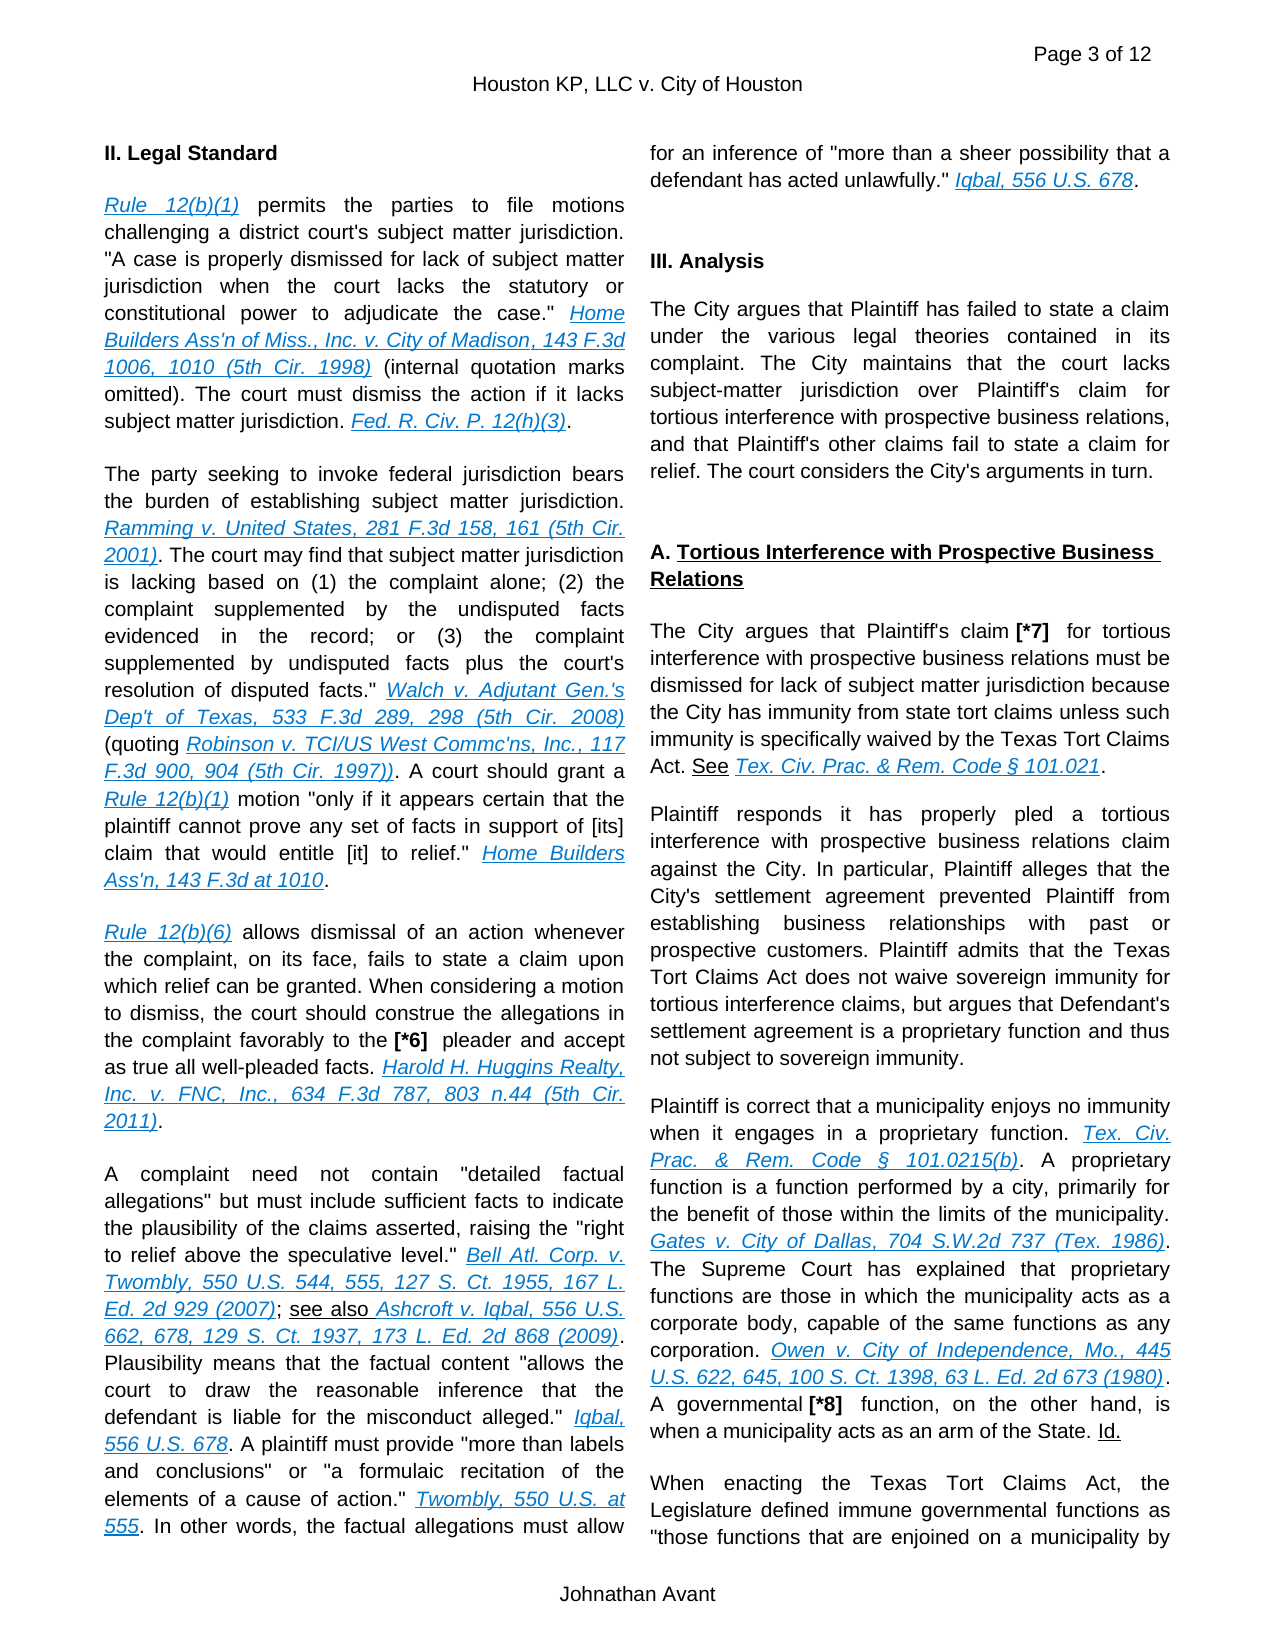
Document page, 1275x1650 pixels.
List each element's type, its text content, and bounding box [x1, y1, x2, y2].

text A complaint need not contain "detailed factual allegations" but must include sufficient facts to indicate the plausibility of the claims asserted, raising the "right to relief above the speculative level." Bell Atl. Corp. v. Twombly, 550 U.S. 544, 555, 127 S. Ct. 1955, 167 L. Ed. 2d 929 (2007); see also Ashcroft v. Iqbal, 556 U.S. 662, 678, 129 S. Ct. 1937, 173 L. Ed. 2d 868 (2009). Plausibility means that the factual content "allows the court to draw the reasonable inference that the defendant is liable for the misconduct alleged." Iqbal, 556 U.S. 678. A plaintiff must provide "more than labels and conclusions" or "a formulaic recitation of the elements of a cause of action." Twombly, 550 U.S. at 555. In other words, the factual allegations must allow for an inference of "more than a sheer possibility that a defendant has acted unlawfully." Iqbal, 556 U.S. 678. [104, 1158, 625, 1291]
text II. Legal Standard [104, 137, 625, 164]
text Plaintiff is correct that a municipality enjoys no immunity when it engages in a proprietary function. Tex. Civ. Prac. & Rem. Code § 101.0215(b). A proprietary function is a function performed by a city, primarily for the benefit of those within the limits of the municipality. Gates v. City of Dallas, 704 S.W.2d 737 (Tex. 1986). The Supreme Court has explained that proprietary functions are those in which the municipality acts as a corporate body, capable of the same functions as any corporation. Owen v. City of Independence, Mo., 445 U.S. 622, 645, 100 S. Ct. 1398, 63 L. Ed. 2d 673 (1980). A governmental [*8] function, on the other hand, is when a municipality acts as an arm of the State. Id. [650, 1091, 1171, 1443]
text A. Tortious Interference with Prospective Business Relations [650, 508, 1171, 591]
text The City argues that Plaintiff has failed to state a claim under the various legal theories contained in its complaint. The City maintains that the court lacks subject-matter jurisdiction over Plaintiff's claim for tortious interference with prospective business relations, and that Plaintiff's other claims fail to state a claim for relief. The court considers the City's arguments in turn. [650, 293, 1171, 483]
text Plaintiff responds it has properly pled a tortious interference with prospective business relations claim against the City. In particular, Plaintiff alleges that the City's settlement agreement prevented Plaintiff from establishing business relationships with past or prospective customers. Plaintiff admits that the Texas Tort Claims Act does not waive sovereign immunity for tortious interference claims, but argues that Defendant's settlement agreement is a proprietary function and thus not subject to sovereign immunity. [650, 799, 1171, 1070]
text A complaint need not contain "detailed factual allegations" but must include sufficient facts to indicate the plausibility of the claims asserted, raising the "right to relief above the speculative level." Bell Atl. Corp. v. Twombly, 550 U.S. 544, 555, 127 S. Ct. 1955, 167 L. Ed. 2d 929 (2007); see also Ashcroft v. Iqbal, 556 U.S. 662, 678, 129 S. Ct. 1937, 173 L. Ed. 2d 868 (2009). Plausibility means that the factual content "allows the court to draw the reasonable inference that the defendant is liable for the misconduct alleged." Iqbal, 556 U.S. 678. A plaintiff must provide "more than labels and conclusions" or "a formulaic recitation of the elements of a cause of action." Twombly, 550 U.S. at 555. In other words, the factual allegations must allow for an inference of "more than a sheer possibility that a defendant has acted unlawfully." Iqbal, 556 U.S. 678. [104, 1292, 625, 1537]
text The party seeking to invoke federal jurisdiction bears the burden of establishing subject matter jurisdiction. Ramming v. United States, 281 F.3d 158, 161 (5th Cir. 2001). The court may find that subject matter jurisdiction is lacking based on (1) the complaint alone; (2) the complaint supplemented by the undisputed facts evidenced in the record; or (3) the complaint supplemented by undisputed facts plus the court's resolution of disputed facts." Walch v. Adjutant Gen.'s Dep't of Texas, 533 F.3d 289, 298 (5th Cir. 2008) (quoting Robinson v. TCI/US West Commc'ns, Inc., 117 F.3d 900, 904 (5th Cir. 1997)). A court should grant a Rule 12(b)(1) motion "only if it appears certain that the plaintiff cannot prove any set of facts in support of [its] claim that would entitle [it] to relief." Home Builders Ass'n, 143 F.3d at 1010. [104, 727, 625, 892]
text Rule 12(b)(6) allows dismissal of an action whenever the complaint, on its face, fails to state a claim upon which relief can be granted. When considering a motion to dismiss, the court should construe the allegations in the complaint favorably to the [*6] pleader and accept as true all well-pleaded facts. Harold H. Huggins Realty, Inc. v. FNC, Inc., 634 F.3d 787, 803 n.44 (5th Cir. 2011). [104, 917, 625, 1103]
text Rule 12(b)(1) permits the parties to file motions challenging a district court's subject matter jurisdiction. "A case is properly dismissed for lack of subject matter jurisdiction when the court lacks the statutory or constitutional power to adjudicate the case." Home Builders Ass'n of Miss., Inc. v. City of Madison, 143 F.3d 1006, 1010 (5th Cir. 1998) (internal quotation marks omitted). The court must dismiss the action if it lacks subject matter jurisdiction. Fed. R. Civ. P. 12(h)(3). [104, 189, 625, 433]
text The party seeking to invoke federal jurisdiction bears the burden of establishing subject matter jurisdiction. Ramming v. United States, 281 F.3d 158, 161 (5th Cir. 2001). The court may find that subject matter jurisdiction is lacking based on (1) the complaint alone; (2) the complaint supplemented by the undisputed facts evidenced in the record; or (3) the complaint supplemented by undisputed facts plus the court's resolution of disputed facts." Walch v. Adjutant Gen.'s Dep't of Texas, 533 F.3d 289, 298 (5th Cir. 2008) (quoting Robinson v. TCI/US West Commc'ns, Inc., 117 F.3d 900, 904 (5th Cir. 1997)). A court should grant a Rule 12(b)(1) motion "only if it appears certain that the plaintiff cannot prove any set of facts in support of [its] claim that would entitle [it] to relief." Home Builders Ass'n, 143 F.3d at 1010. [104, 538, 625, 726]
text The City argues that Plaintiff's claim [*7] for tortious interference with prospective business relations must be dismissed for lack of subject matter jurisdiction because the City has immunity from state tort claims unless such immunity is specifically waived by the Texas Tort Claims Act. See Tex. Civ. Prac. & Rem. Code § 101.021. [650, 616, 1171, 778]
text III. Analysis [650, 217, 1171, 272]
